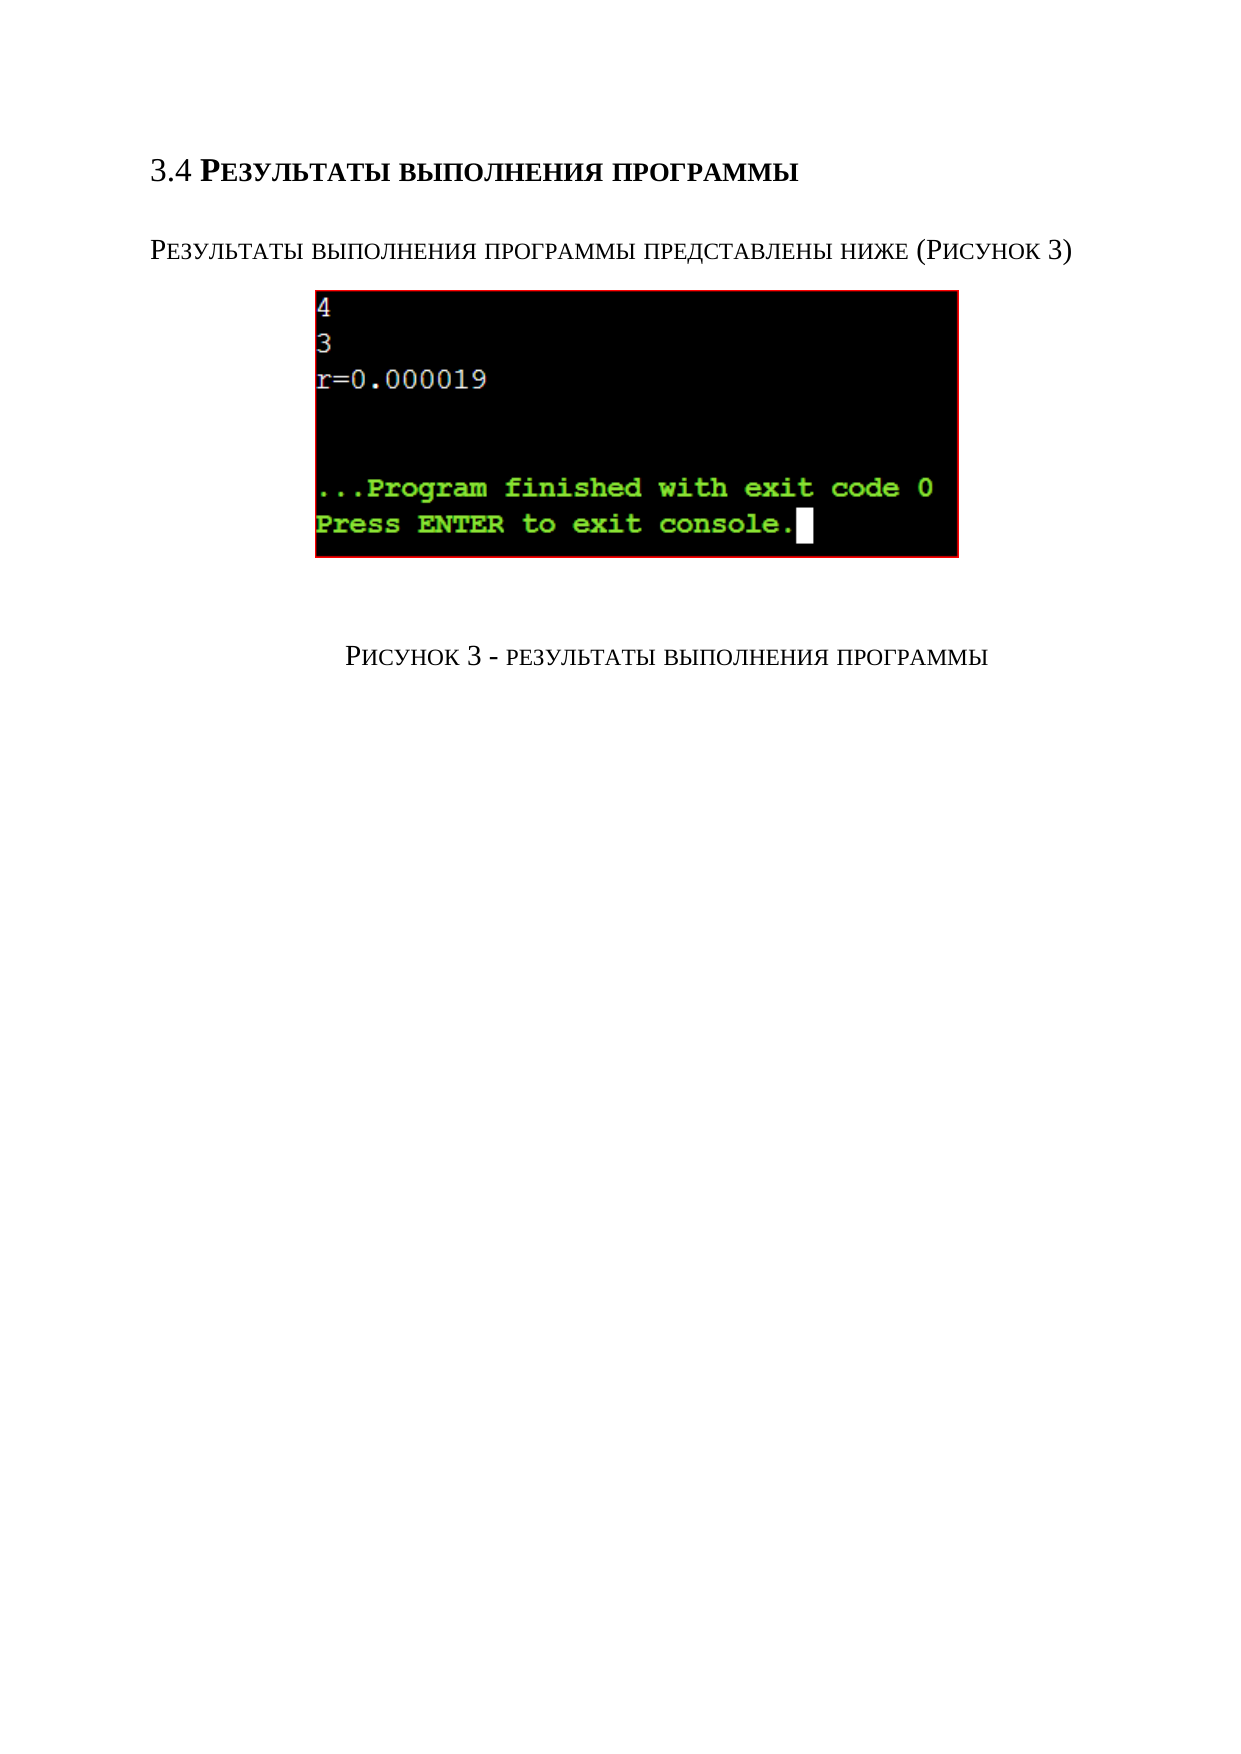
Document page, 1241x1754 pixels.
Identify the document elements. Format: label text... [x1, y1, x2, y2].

text Рисунок 3 - результаты выполнения программы [345, 638, 1124, 671]
text Результаты выполнения программы представлены ниже (Рисунок 3) [150, 232, 1124, 266]
text 3.4 Результаты выполнения программы [150, 150, 1124, 188]
picture [315, 290, 959, 558]
